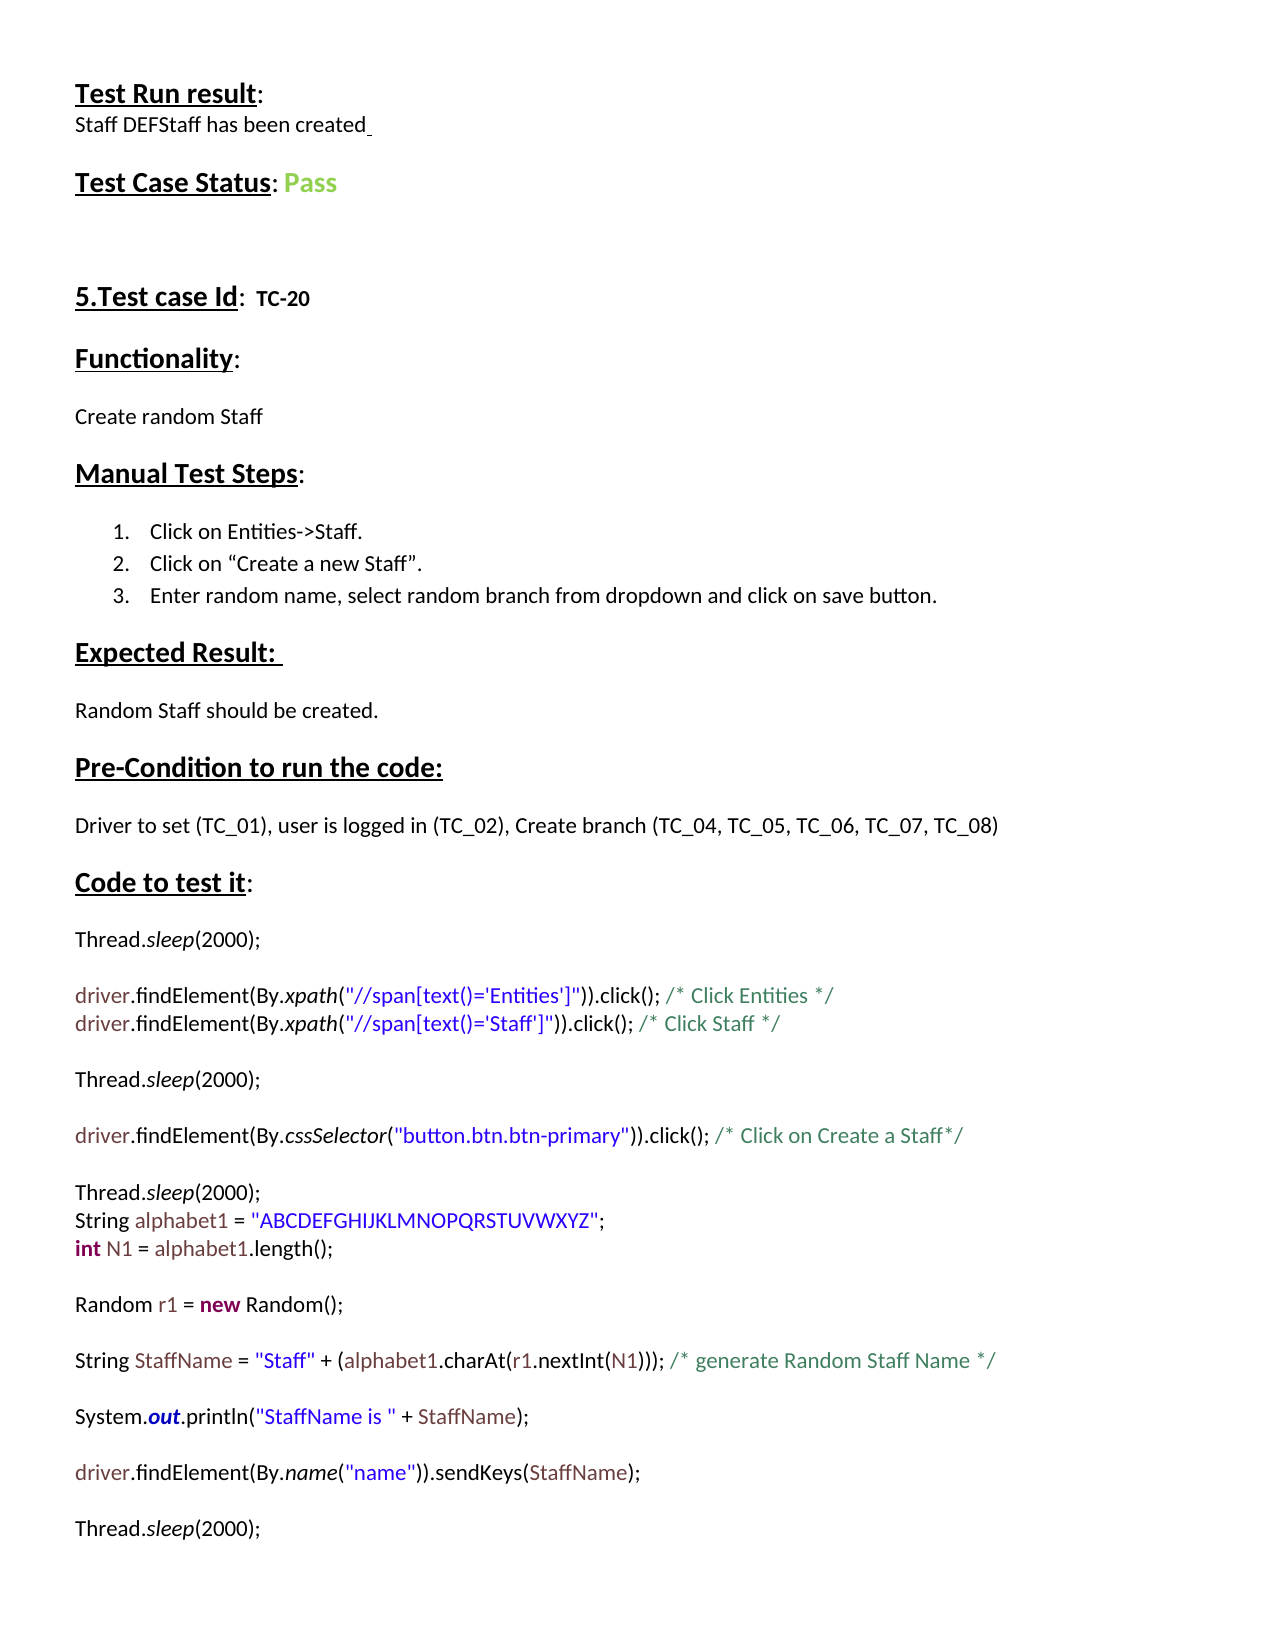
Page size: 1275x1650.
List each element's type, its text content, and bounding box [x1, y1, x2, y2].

text Thread.sleep(2000); [75, 1514, 1200, 1542]
text Manual Test Steps: [75, 455, 1200, 491]
text System.out.println("StaffName is " + StaffName); [75, 1402, 1200, 1430]
text int N1 = alphabet1.length(); [75, 1234, 1200, 1262]
text Pre-Condition to run the code: [75, 749, 1200, 784]
text Functionality: [75, 340, 1200, 376]
text String alphabet1 = "ABCDEFGHIJKLMNOPQRSTUVWXYZ"; [75, 1206, 1200, 1234]
text driver.findElement(By.xpath("//span[text()='Entities']")).click(); /* Click Entities */ [75, 982, 1200, 1009]
text driver.findElement(By.cssSelector("button.btn.btn-primary")).click(); /* Click on Create a Staff*/ [75, 1122, 1200, 1150]
text Random Staff should be created. [75, 696, 1200, 724]
text Code to test it: [75, 864, 1200, 899]
text Expected Result: [75, 634, 1200, 670]
text Staff DEFStaff has been created [75, 111, 1200, 139]
list Click on Entities->Staff. [112, 517, 1200, 545]
text Driver to set (TC_01), user is logged in (TC_02), Create branch (TC_04, TC_05, TC_06, TC_07, TC_08) [75, 811, 1200, 839]
list Click on “Create a new Staff”. [112, 549, 1200, 577]
text driver.findElement(By.xpath("//span[text()='Staff']")).click(); /* Click Staff */ [75, 1009, 1200, 1038]
text Create random Staff [75, 402, 1200, 430]
text Thread.sleep(2000); [75, 926, 1200, 953]
text Test Case Status: Pass [75, 164, 1200, 199]
text Random r1 = new Random(); [75, 1290, 1200, 1318]
text driver.findElement(By.name("name")).sendKeys(StaffName); [75, 1458, 1200, 1486]
text 5.Test case Id: TC-20 [75, 278, 1200, 314]
text Thread.sleep(2000); [75, 1066, 1200, 1094]
text Thread.sleep(2000); [75, 1178, 1200, 1206]
text Test Run result: [75, 75, 1200, 111]
text String StaffName = "Staff" + (alphabet1.charAt(r1.nextInt(N1))); /* generate Random Staff Name */ [75, 1346, 1200, 1374]
list Enter random name, select random branch from dropdown and click on save button. [112, 581, 1200, 609]
